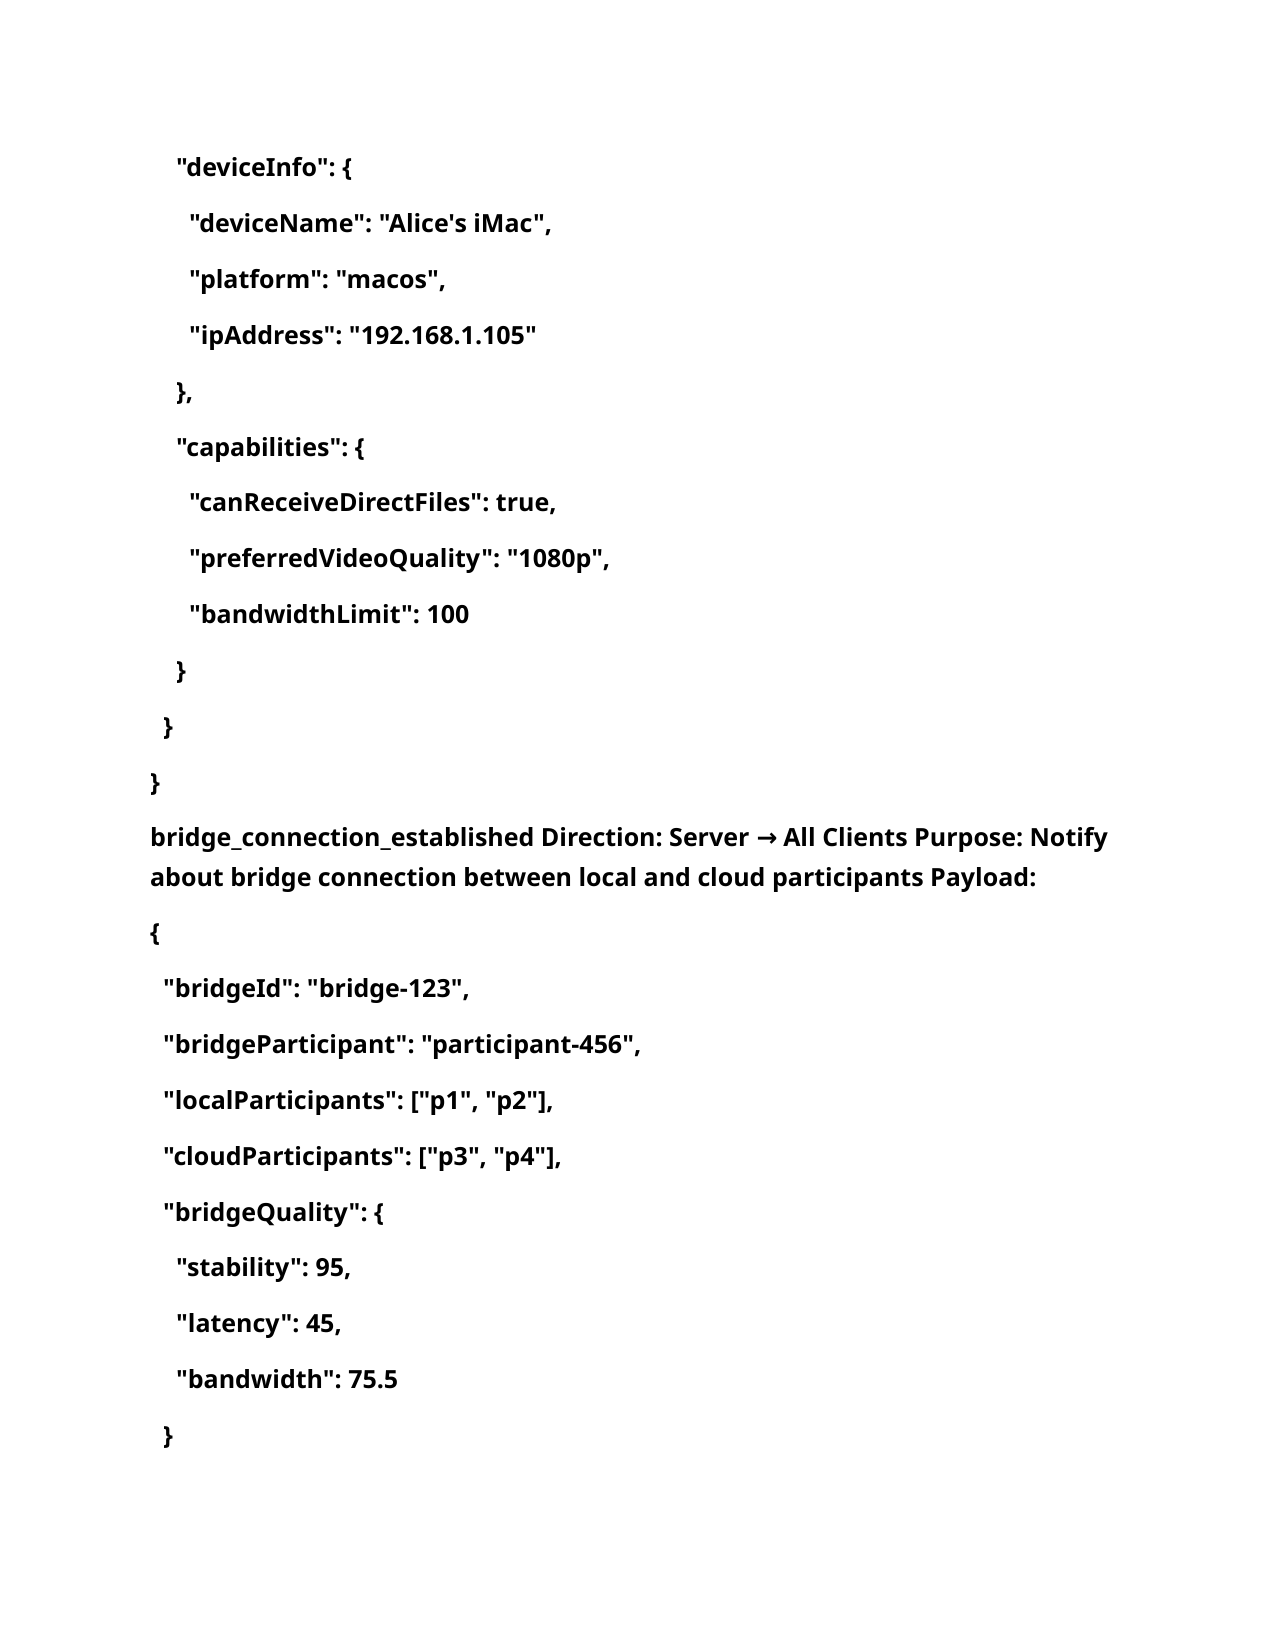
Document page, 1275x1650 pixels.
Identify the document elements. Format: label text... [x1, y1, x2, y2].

text "localParticipants": ["p1", "p2"], [150, 1082, 1125, 1117]
text "stability": 95, [150, 1250, 1125, 1284]
text "bridgeParticipant": "participant-456", [150, 1027, 1125, 1061]
text "ipAddress": "192.168.1.105" [150, 317, 1125, 352]
text } [150, 708, 1125, 742]
text "bridgeQuality": { [150, 1194, 1125, 1228]
text "bridgeId": "bridge-123", [150, 971, 1125, 1005]
text } [150, 652, 1125, 687]
text bridge_connection_established Direction: Server → All Clients Purpose: Notify about bridge connection between local and cloud participants Payload: [150, 820, 1125, 893]
text "deviceInfo": { [150, 150, 1125, 184]
text "preferredVideoQuality": "1080p", [150, 541, 1125, 575]
text "capabilities": { [150, 429, 1125, 463]
text "bandwidthLimit": 100 [150, 597, 1125, 631]
text } [150, 1417, 1125, 1452]
text } [150, 764, 1125, 798]
text "latency": 45, [150, 1306, 1125, 1340]
text "cloudParticipants": ["p3", "p4"], [150, 1138, 1125, 1172]
text "platform": "macos", [150, 262, 1125, 296]
text "deviceName": "Alice's iMac", [150, 206, 1125, 240]
text { [150, 915, 1125, 949]
text }, [150, 373, 1125, 407]
text "canReceiveDirectFiles": true, [150, 485, 1125, 519]
text "bandwidth": 75.5 [150, 1362, 1125, 1396]
